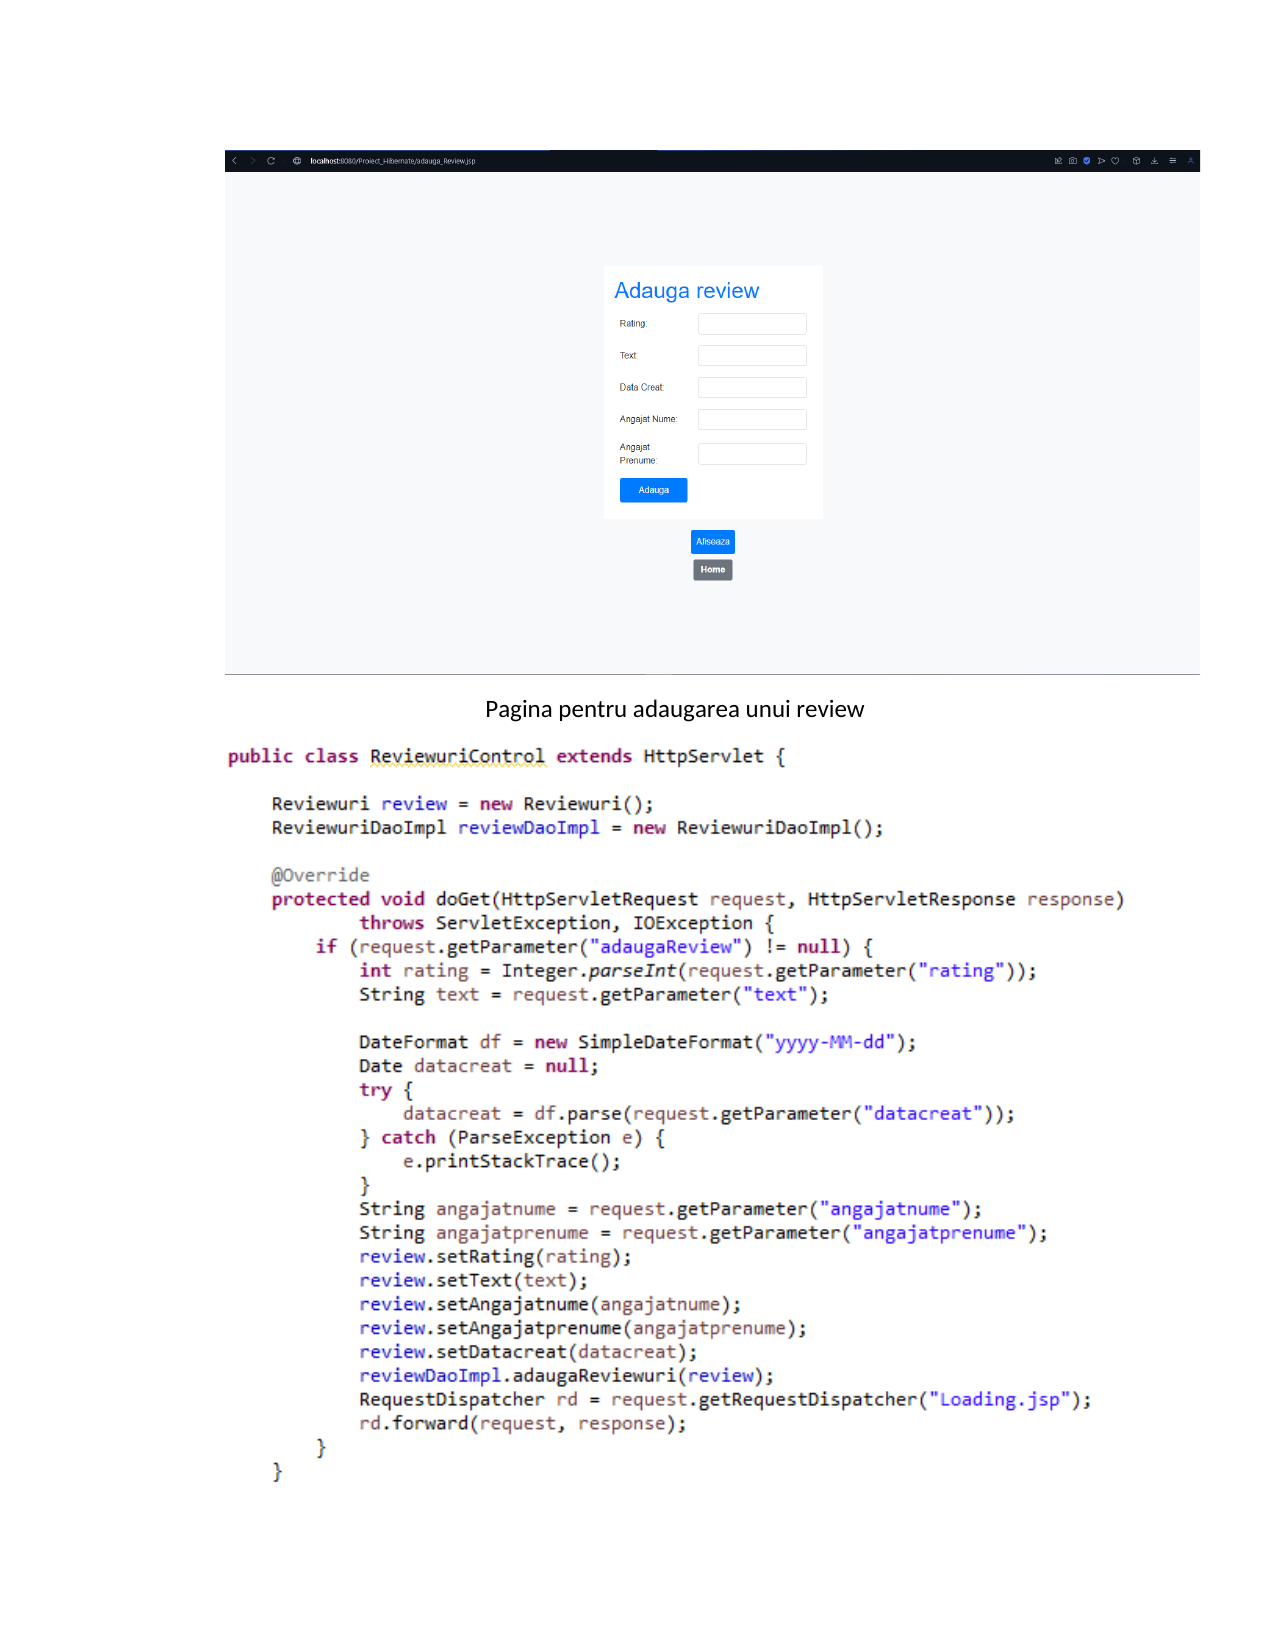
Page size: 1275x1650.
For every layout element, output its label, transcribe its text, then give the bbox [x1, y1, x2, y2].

text Pagina pentru adaugarea unui review [150, 693, 1125, 723]
picture [225, 742, 1154, 1498]
picture [225, 150, 1200, 675]
